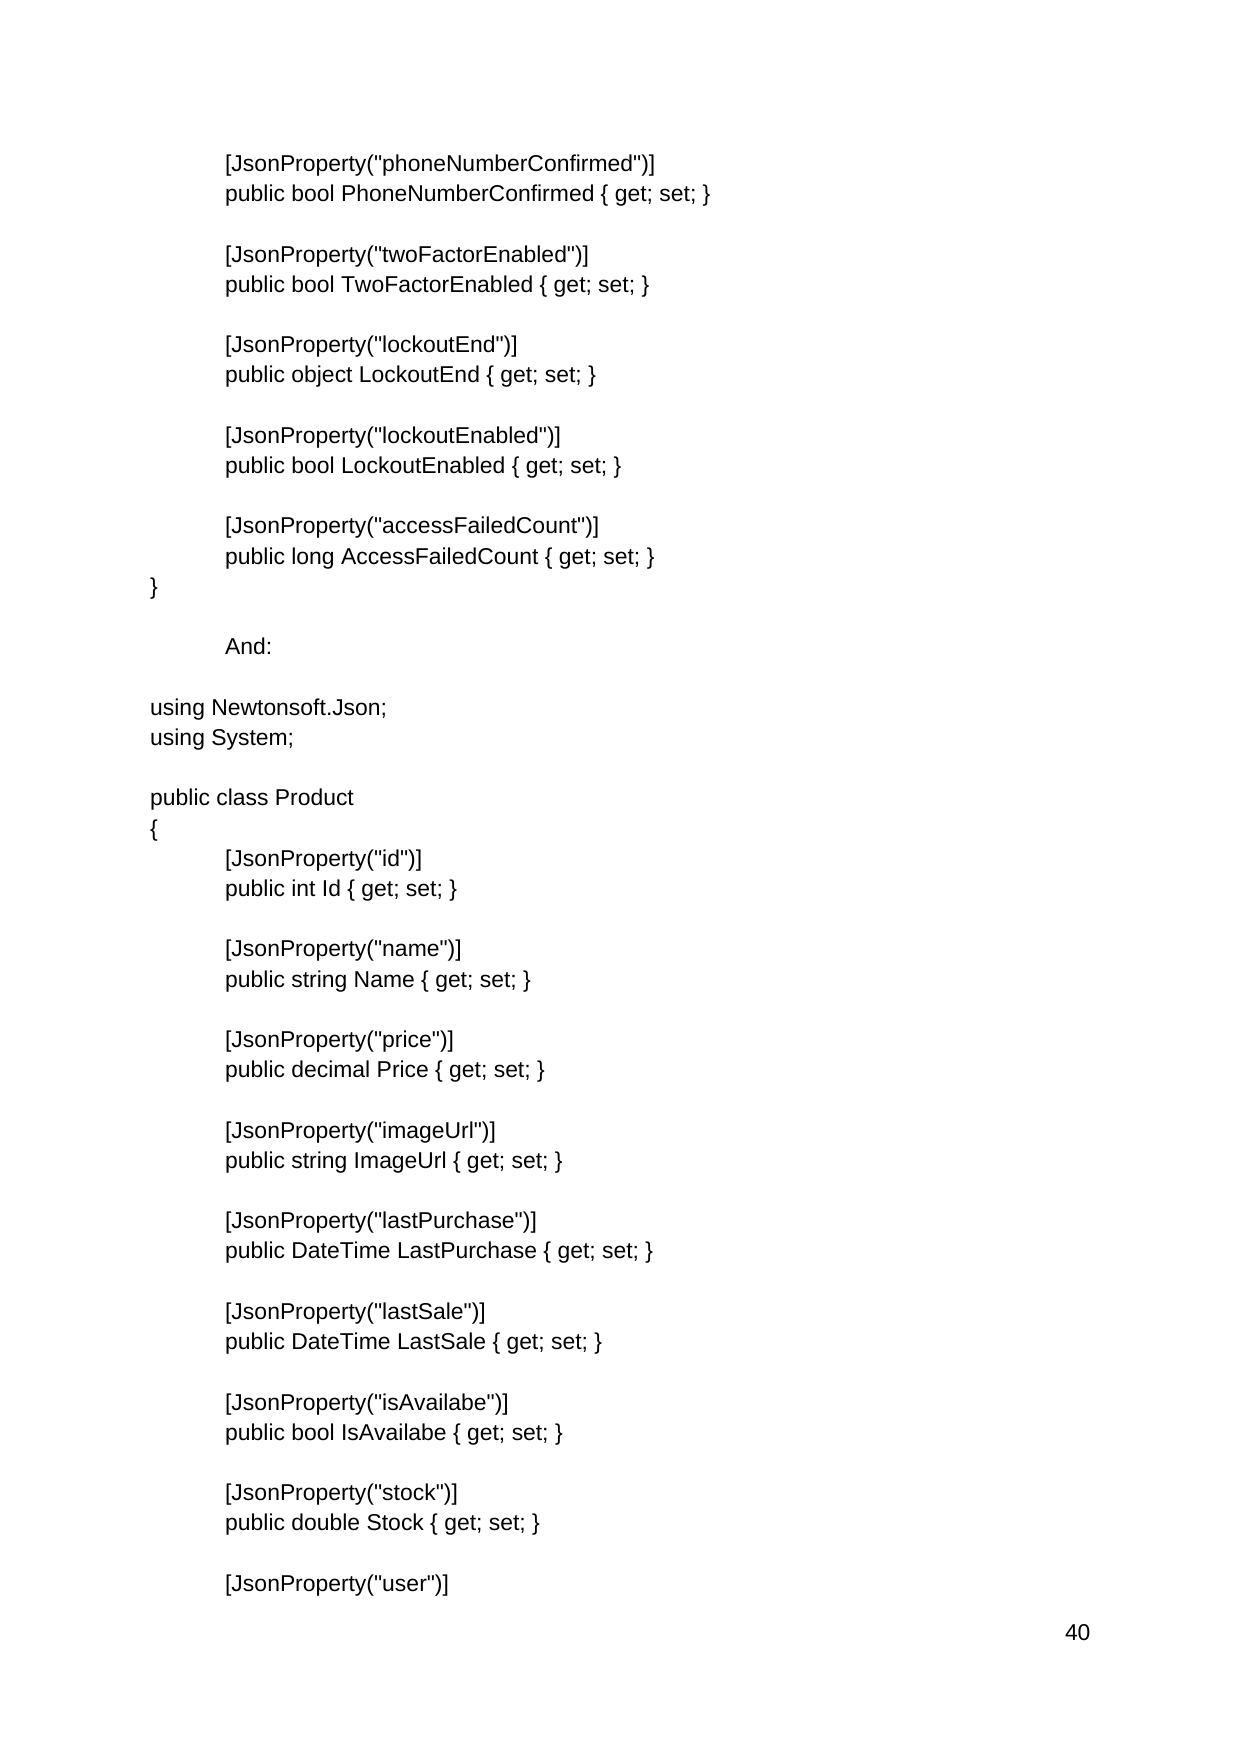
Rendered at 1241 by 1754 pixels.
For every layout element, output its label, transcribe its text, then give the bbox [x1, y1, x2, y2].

text [JsonProperty("accessFailedCount")] [150, 512, 1090, 539]
text using Newtonsoft.Json; [150, 694, 1090, 720]
text [JsonProperty("phoneNumberConfirmed")] [150, 150, 1090, 176]
text { [150, 814, 1090, 841]
text using System; [150, 724, 1090, 750]
text public int Id { get; set; } [150, 875, 1090, 901]
text public object LockoutEnd { get; set; } [150, 361, 1090, 388]
text public DateTime LastPurchase { get; set; } [150, 1237, 1090, 1264]
text [JsonProperty("imageUrl")] [150, 1117, 1090, 1143]
text public string Name { get; set; } [150, 966, 1090, 992]
text [JsonProperty("isAvailabe")] [150, 1388, 1090, 1415]
text public bool LockoutEnabled { get; set; } [150, 452, 1090, 478]
text [JsonProperty("user")] [150, 1570, 1090, 1596]
text public double Stock { get; set; } [150, 1509, 1090, 1536]
text public class Product [150, 784, 1090, 811]
text public long AccessFailedCount { get; set; } [150, 543, 1090, 569]
text public bool PhoneNumberConfirmed { get; set; } [150, 180, 1090, 207]
text public bool IsAvailabe { get; set; } [150, 1419, 1090, 1445]
text [JsonProperty("lastPurchase")] [150, 1207, 1090, 1234]
text And: [225, 633, 1090, 660]
text public string ImageUrl { get; set; } [150, 1147, 1090, 1173]
text public DateTime LastSale { get; set; } [150, 1328, 1090, 1354]
text [JsonProperty("name")] [150, 935, 1090, 962]
text public decimal Price { get; set; } [150, 1056, 1090, 1083]
text [JsonProperty("price")] [150, 1026, 1090, 1052]
text } [150, 573, 1090, 599]
text [JsonProperty("lastSale")] [150, 1298, 1090, 1324]
text [JsonProperty("lockoutEnabled")] [150, 422, 1090, 448]
text [JsonProperty("lockoutEnd")] [150, 331, 1090, 358]
text [JsonProperty("stock")] [150, 1479, 1090, 1506]
text public bool TwoFactorEnabled { get; set; } [150, 271, 1090, 297]
text [JsonProperty("twoFactorEnabled")] [150, 241, 1090, 267]
text [JsonProperty("id")] [150, 845, 1090, 871]
